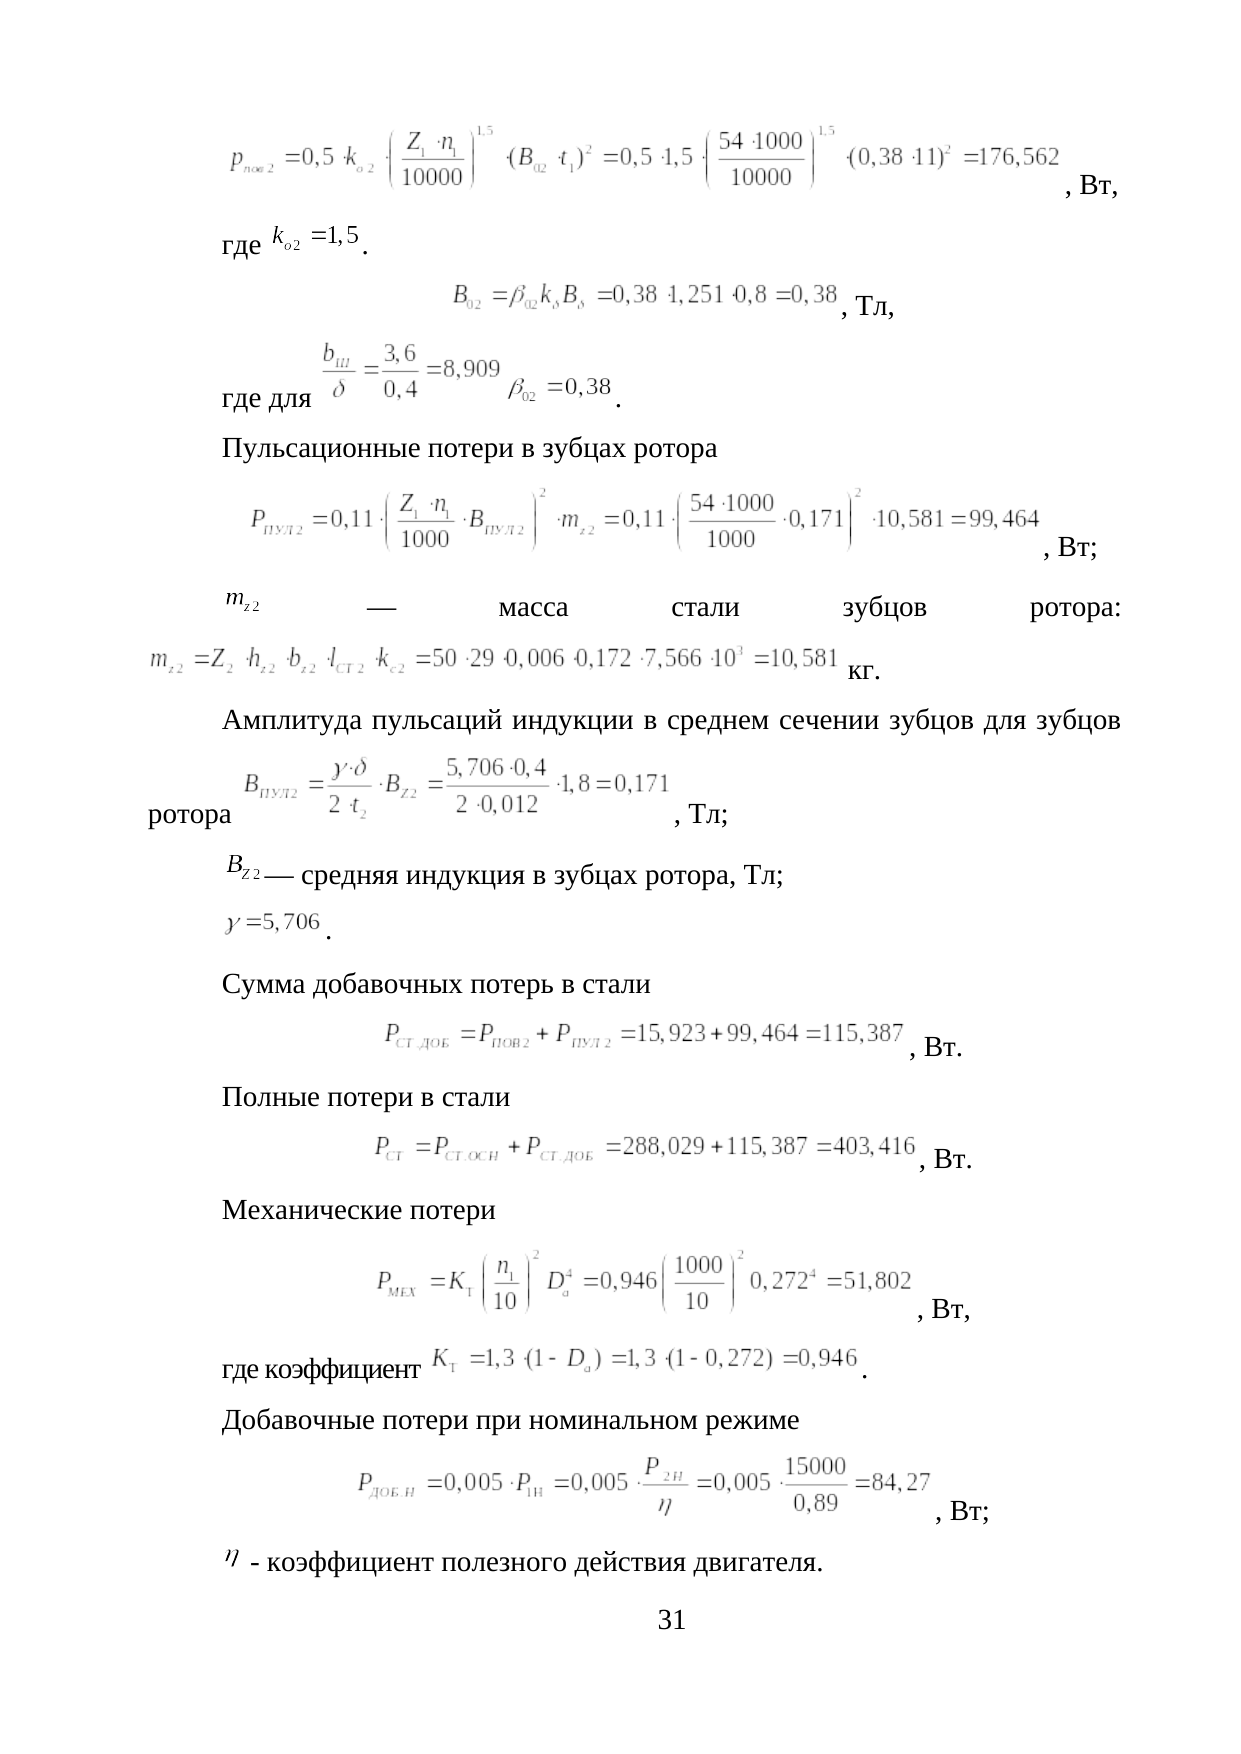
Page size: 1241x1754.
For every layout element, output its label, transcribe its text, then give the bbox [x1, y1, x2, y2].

text , Вт, [148, 1242, 1122, 1324]
text Сумма добавочных потерь в стали [148, 966, 1122, 999]
text . [148, 907, 1122, 946]
text где коэффициент . [148, 1341, 1122, 1385]
text Полные потери в стали [148, 1079, 1122, 1112]
text , Вт. [148, 1129, 1122, 1175]
text где для . [148, 338, 1122, 413]
text Пульсационные потери в зубцах ротора [148, 430, 1122, 463]
text Механические потери [148, 1192, 1122, 1225]
text — средняя индукция в зубцах ротора, Тл; [148, 847, 1122, 890]
text Добавочные потери при номинальном режиме [148, 1402, 1122, 1435]
text Амплитуда пульсаций индукции в среднем сечении зубцов для зубцов ротора , Тл; [148, 702, 1122, 830]
text - коэффициент полезного действия двигателя. [148, 1544, 1122, 1577]
text где . [148, 217, 1122, 261]
text — масса стали зубцов ротора: кг. [148, 579, 1122, 686]
text , Вт; [148, 1452, 1122, 1527]
text , Вт, [148, 118, 1122, 200]
text , Тл, [148, 278, 1122, 321]
text , Вт; [148, 480, 1122, 563]
text , Вт. [148, 1016, 1122, 1062]
